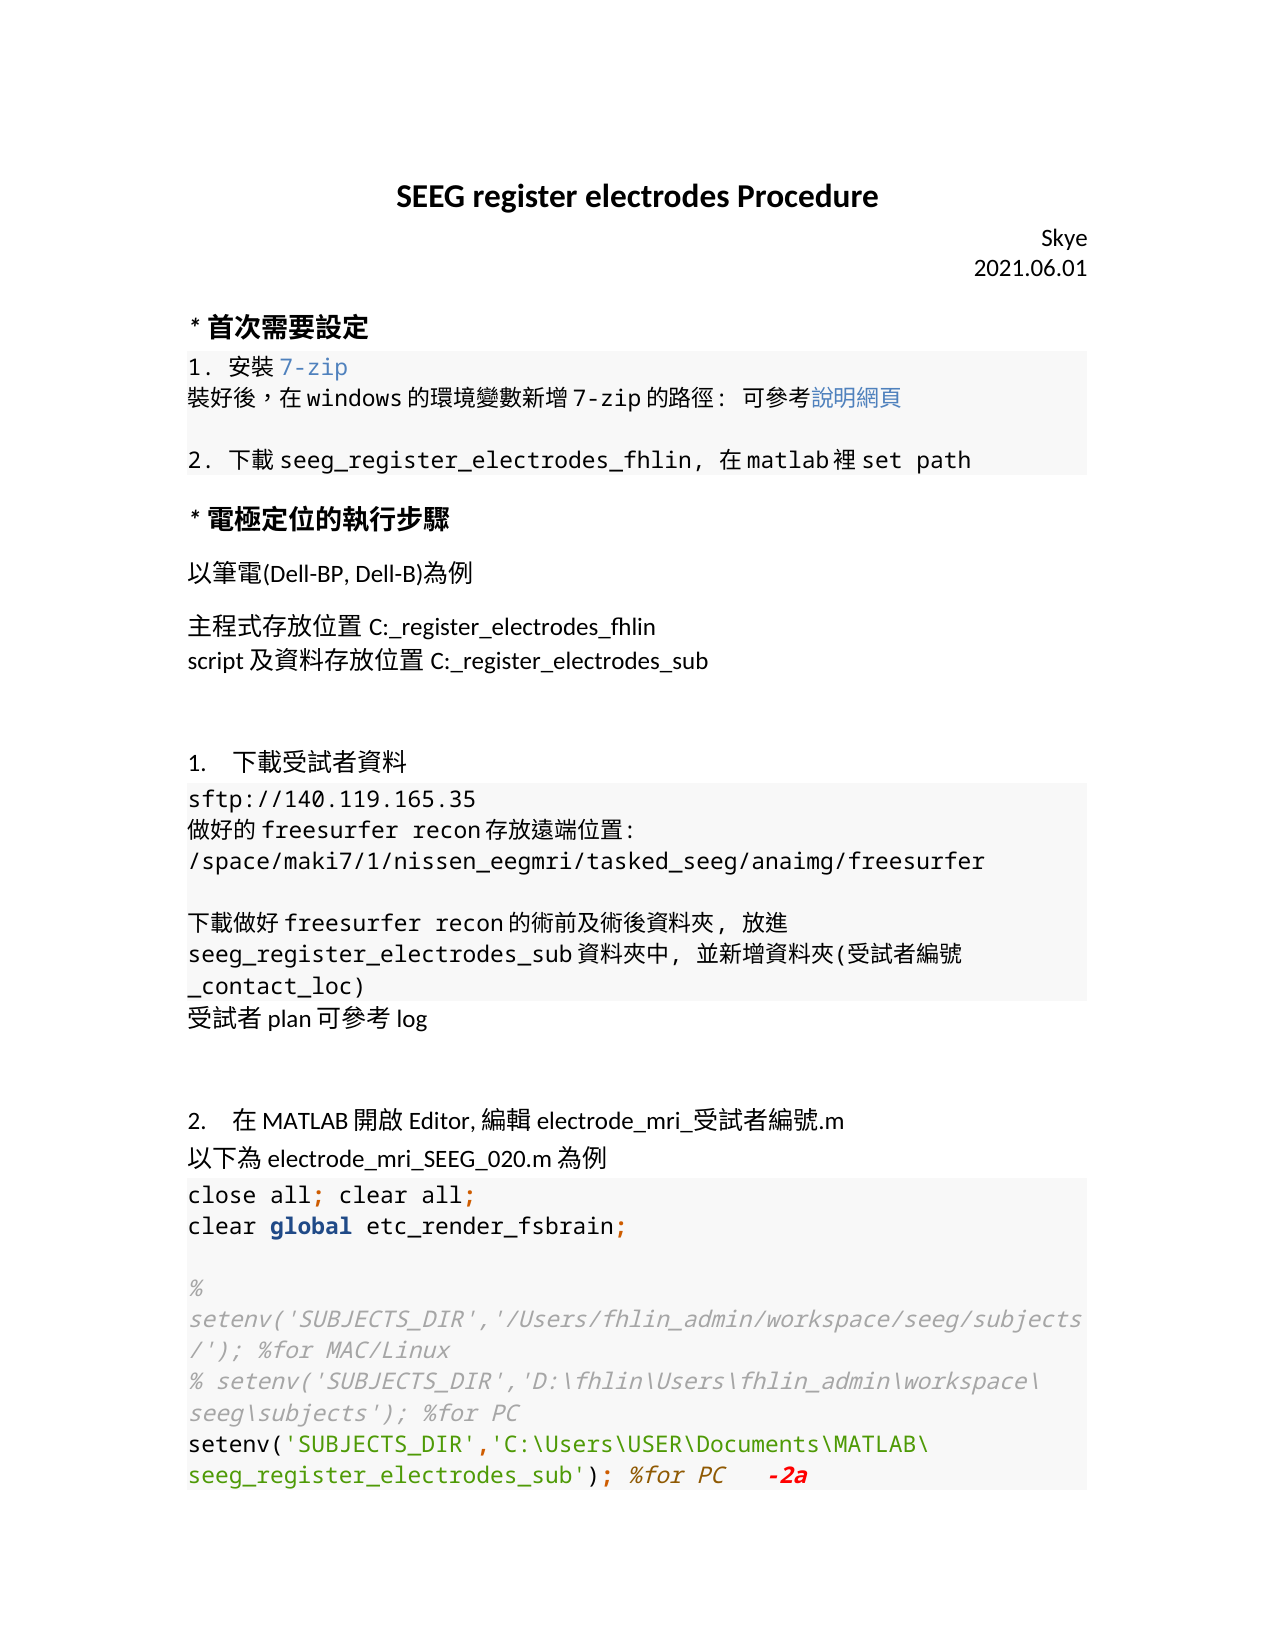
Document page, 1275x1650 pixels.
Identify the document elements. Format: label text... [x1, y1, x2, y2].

list 在MATLAB開啟Editor, 編輯electrode_mri_受試者編號.m [187, 1103, 1087, 1137]
text 受試者plan可參考log [187, 1001, 1087, 1035]
text 以下為electrode_mri_SEEG_020.m為例 [187, 1141, 1087, 1175]
subtitle * 電極定位的執行步驟 [187, 500, 1087, 537]
subtitle * 首次需要設定 [187, 308, 1087, 345]
text 以筆電(Dell-BP, Dell-B)為例 [187, 556, 1087, 590]
list 下載受試者資料 [187, 745, 1087, 779]
text Skye [187, 222, 1087, 252]
title SEEG register electrodes Procedure [187, 175, 1087, 216]
text script及資料存放位置 C:_register_electrodes_sub [187, 643, 1087, 677]
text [187, 1178, 1087, 1490]
text 主程式存放位置 C:_register_electrodes_fhlin [187, 609, 1087, 643]
text 2021.06.01 [187, 252, 1087, 283]
text sftp://140.119.165.35 做好的freesurfer recon存放遠端位置: /space/maki7/1/nissen_eegmri/tasked_seeg/anaimg/freesurfer 下載做好freesurfer recon的術前及術後資料夾, 放進seeg_register_electrodes_sub資料夾中, 並新增資料夾(受試者編號_contact_loc) [187, 783, 1087, 1001]
text 1. 安裝7-zip 裝好後，在windows的環境變數新增7-zip的路徑: 可參考說明網頁 2. 下載seeg_register_electrodes_fhlin, 在matlab裡set path [187, 351, 1087, 475]
